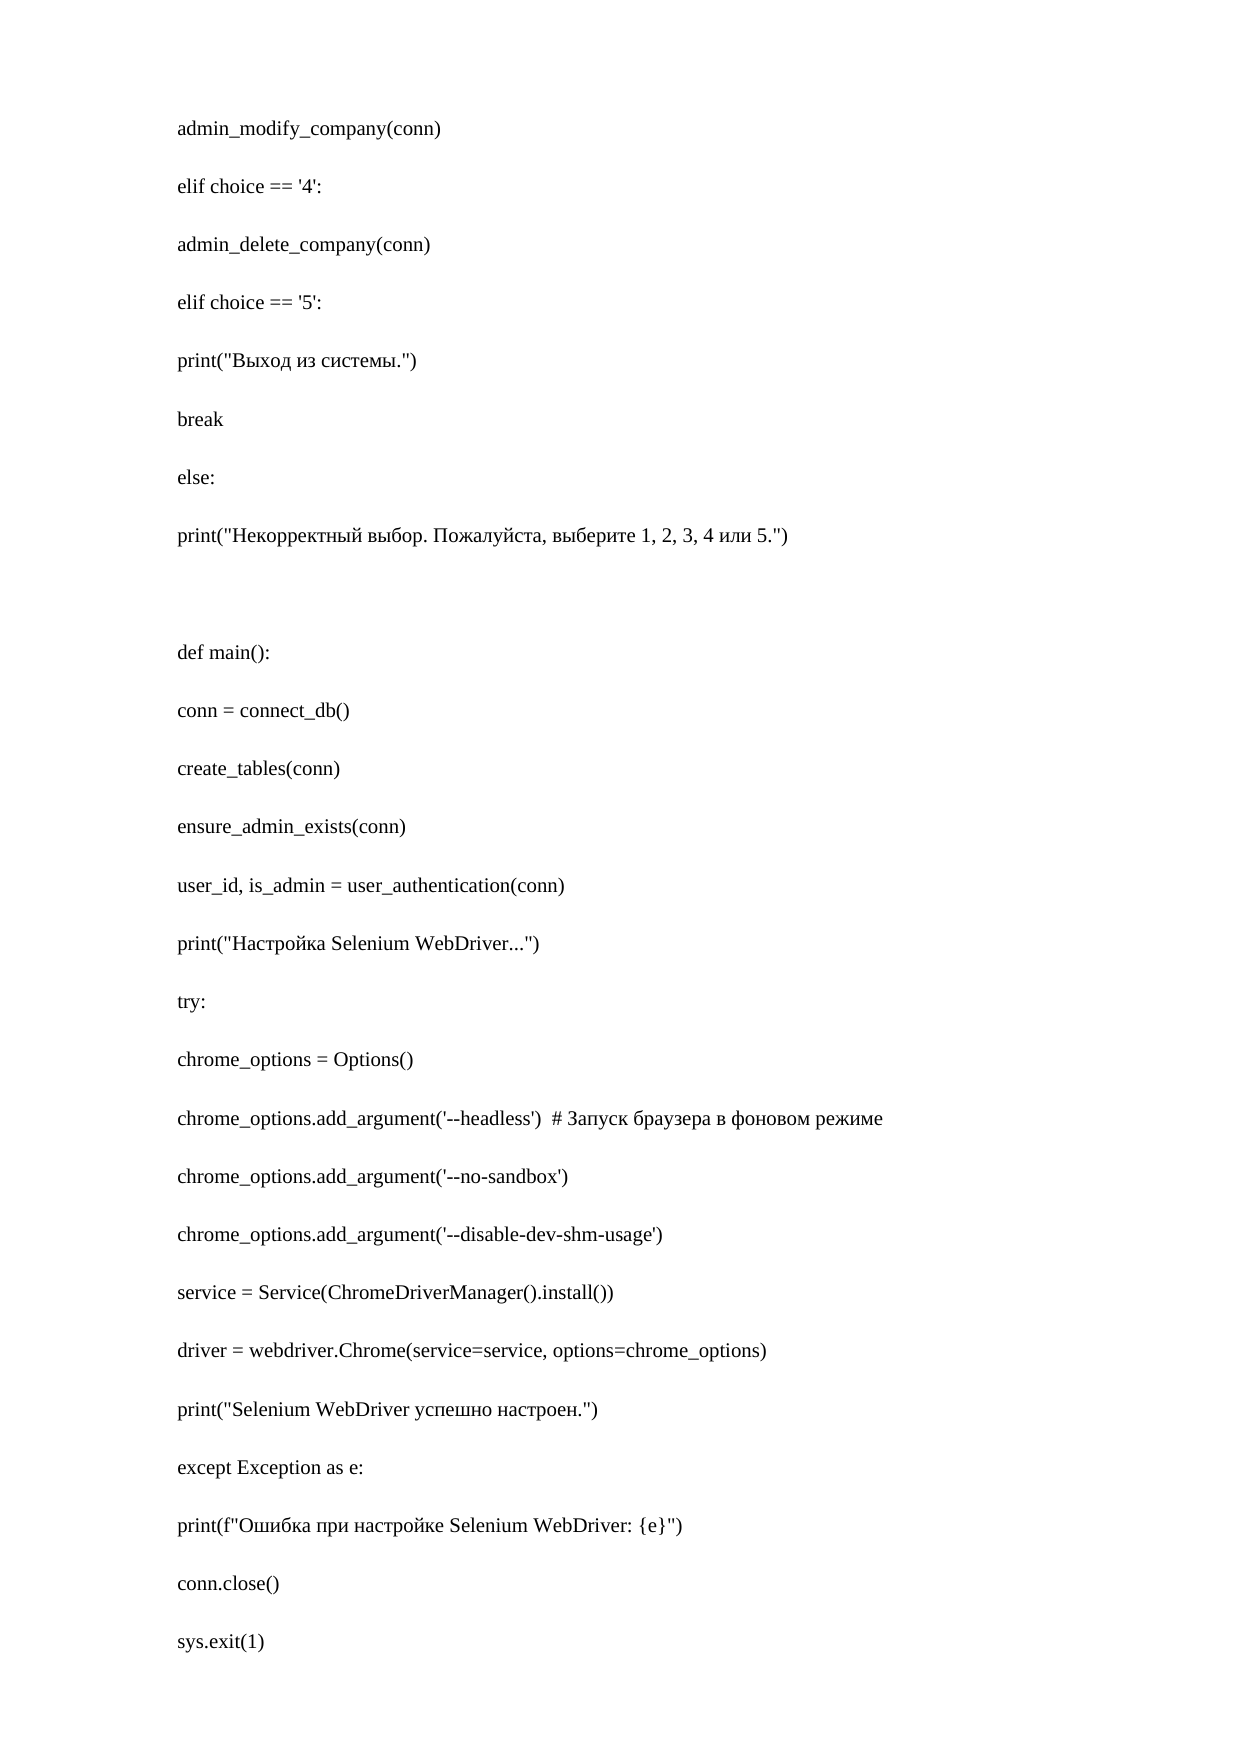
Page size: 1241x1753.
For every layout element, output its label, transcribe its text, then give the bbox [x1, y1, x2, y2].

text elif choice == '5': [177, 290, 1159, 314]
text break [177, 407, 1159, 431]
text except Exception as e: [177, 1455, 1159, 1479]
text user_id, is_admin = user_authentication(conn) [177, 872, 1159, 897]
text ensure_admin_exists(conn) [177, 814, 1159, 838]
text conn.close() [177, 1571, 1159, 1595]
text chrome_options.add_argument('--headless') # Запуск браузера в фоновом режиме [177, 1105, 1159, 1129]
text chrome_options.add_argument('--disable-dev-shm-usage') [177, 1222, 1159, 1246]
text elif choice == '4': [177, 174, 1159, 198]
text chrome_options.add_argument('--no-sandbox') [177, 1164, 1159, 1188]
text else: [177, 465, 1159, 489]
text print(f"Ошибка при настройке Selenium WebDriver: {e}") [177, 1513, 1159, 1537]
text chrome_options = Options() [177, 1047, 1159, 1071]
text sys.exit(1) [177, 1629, 1159, 1653]
text try: [177, 989, 1159, 1013]
text print("Некорректный выбор. Пожалуйста, выберите 1, 2, 3, 4 или 5.") [177, 523, 1159, 547]
text create_tables(conn) [177, 756, 1159, 780]
text print("Выход из системы.") [177, 348, 1159, 372]
text def main(): [177, 639, 1159, 664]
text driver = webdriver.Chrome(service=service, options=chrome_options) [177, 1338, 1159, 1362]
text conn = connect_db() [177, 698, 1159, 722]
text print("Selenium WebDriver успешно настроен.") [177, 1397, 1159, 1421]
text admin_modify_company(conn) [177, 116, 1159, 139]
text admin_delete_company(conn) [177, 232, 1159, 256]
text print("Настройка Selenium WebDriver...") [177, 931, 1159, 955]
text service = Service(ChromeDriverManager().install()) [177, 1280, 1159, 1304]
